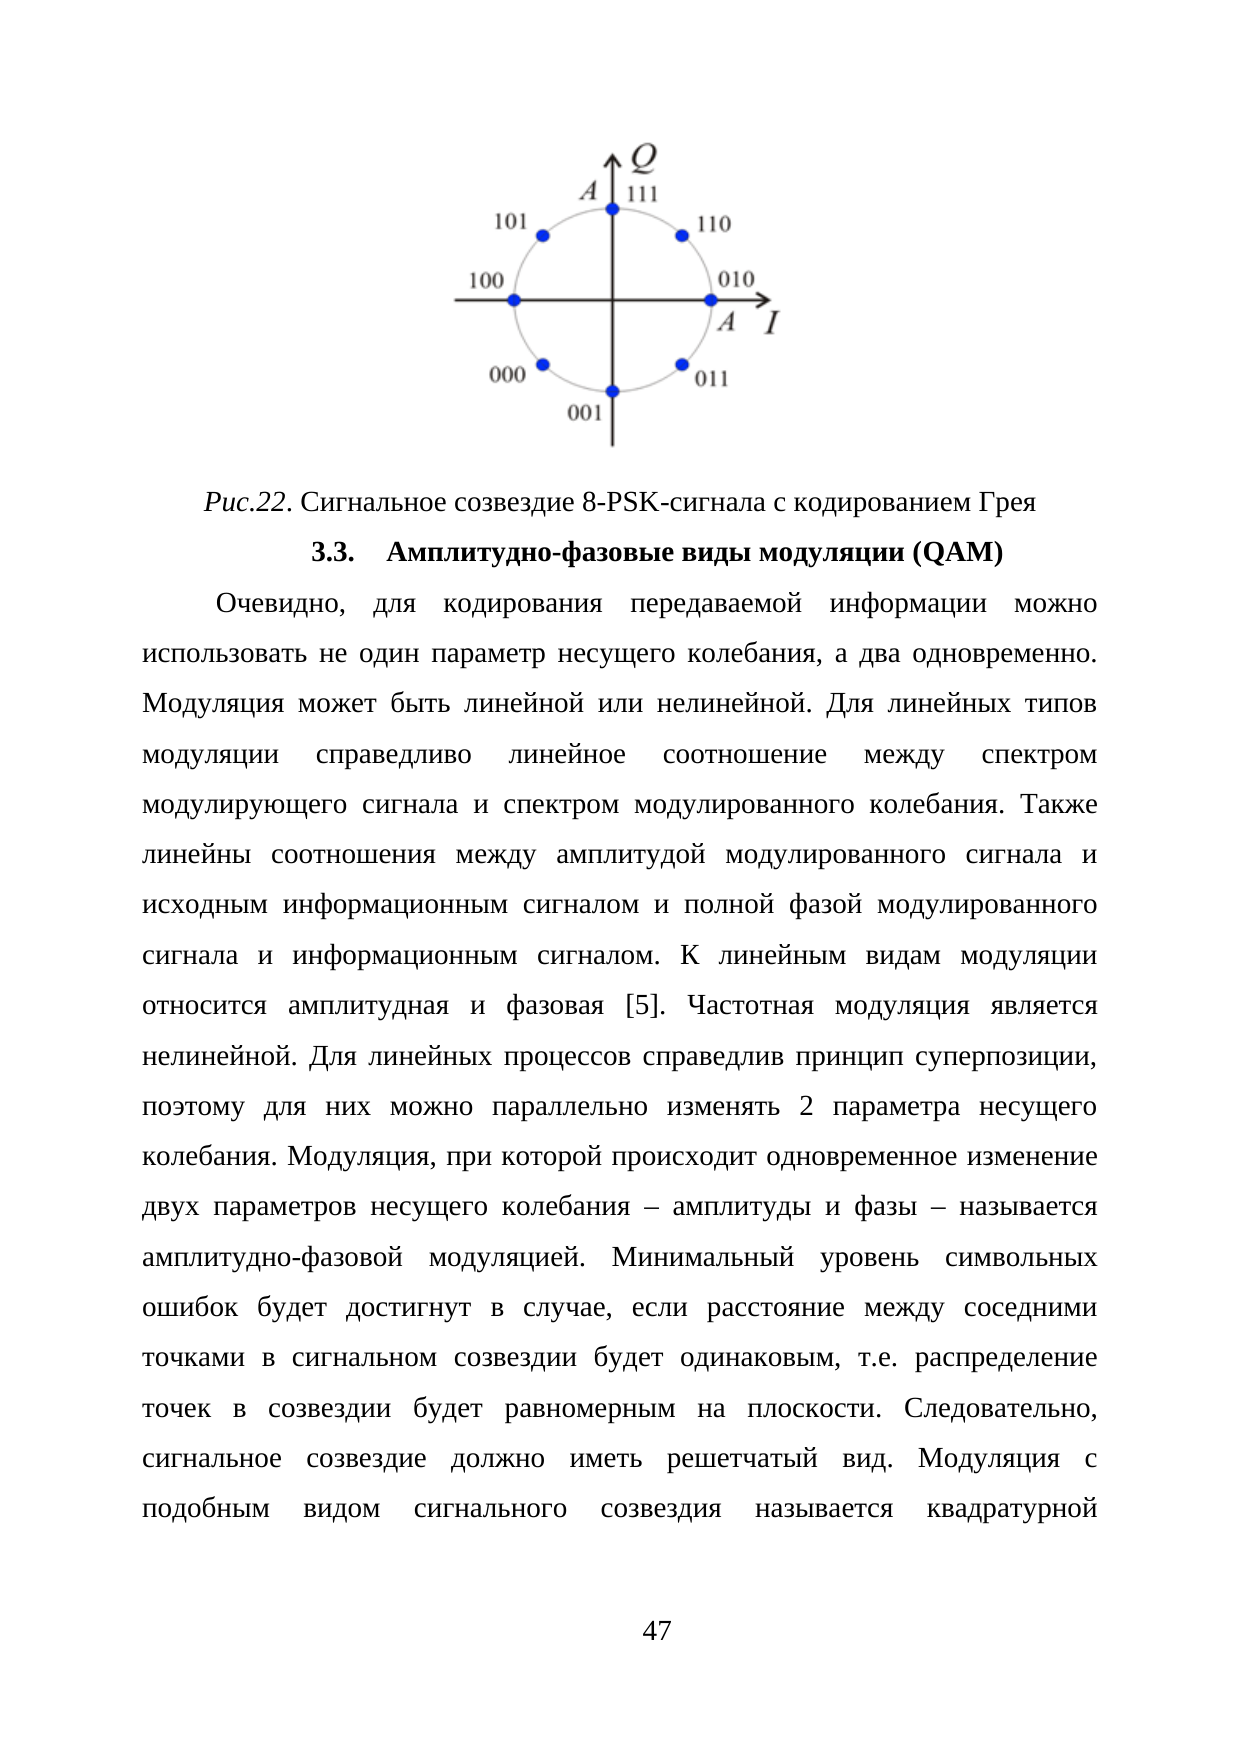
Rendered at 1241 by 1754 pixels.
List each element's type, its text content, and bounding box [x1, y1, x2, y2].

text Рис.22. Сигнальное созвездие 8-PSK-сигнала с кодированием Грея [142, 484, 1098, 518]
picture [435, 130, 806, 468]
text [142, 585, 1098, 1524]
text Амплитудно-фазовые виды модуляции (QAM) [216, 534, 1098, 568]
